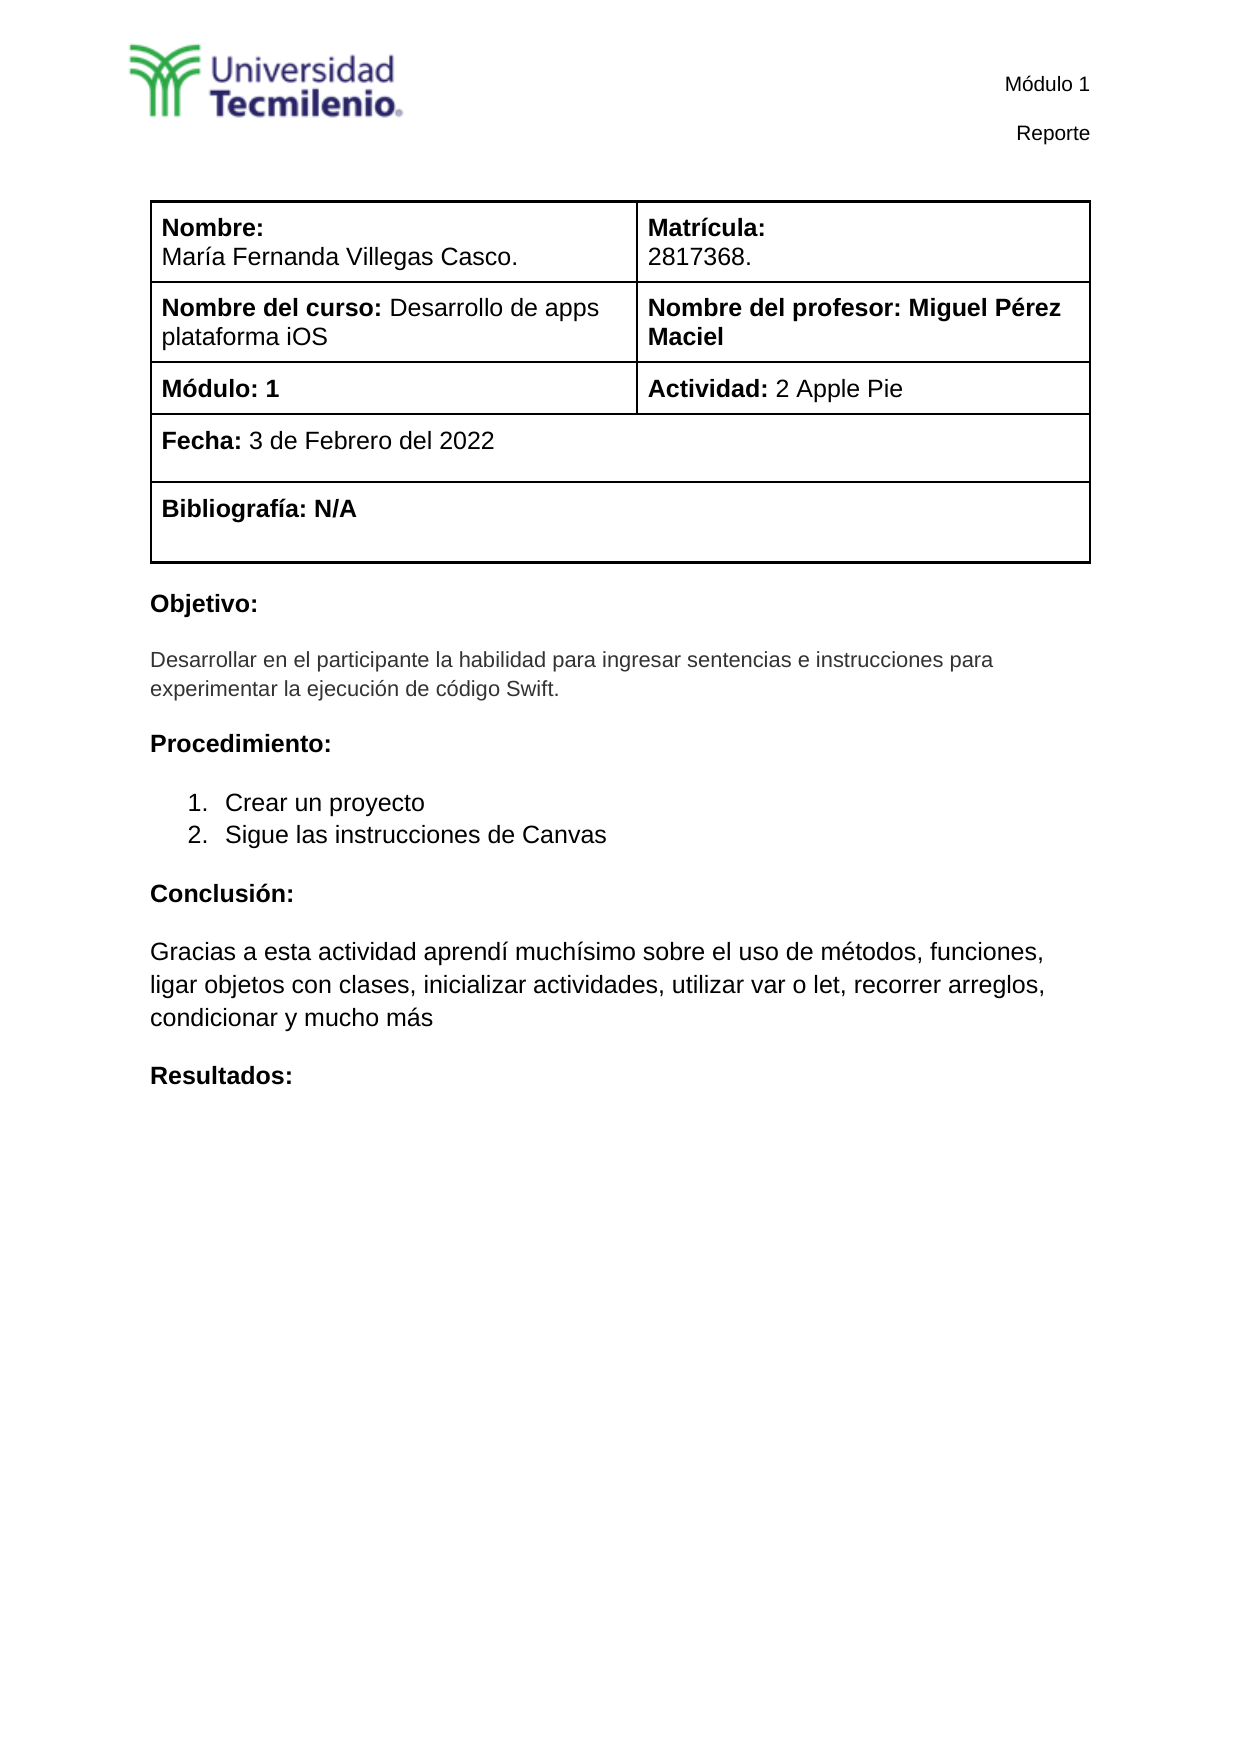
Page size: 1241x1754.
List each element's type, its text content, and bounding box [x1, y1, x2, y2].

table_header Matrícula: 2817368. [638, 203, 1089, 281]
table_cell Nombre del curso: Desarrollo de apps plataforma iOS [152, 283, 636, 361]
table_cell Nombre del profesor: Miguel Pérez Maciel [638, 283, 1089, 361]
table_cell Módulo: 1 [152, 363, 636, 413]
table_cell Fecha: 3 de Febrero del 2022 [152, 415, 1089, 481]
table_cell Bibliografía: N/A [152, 483, 1089, 561]
text Objetivo: [150, 588, 1090, 617]
text Resultados: [150, 1061, 1090, 1089]
text Conclusión: [150, 878, 1090, 907]
text Desarrollar en el participante la habilidad para ingresar sentencias e instrucciones para experimentar la ejecución de código Swift. [150, 647, 1090, 701]
text Gracias a esta actividad aprendí muchísimo sobre el uso de métodos, funciones, ligar objetos con clases, inicializar actividades, utilizar var o let, recorrer arreglos, condicionar y mucho más [150, 937, 1090, 1031]
table_header Nombre: María Fernanda Villegas Casco. [152, 203, 636, 281]
picture [126, 39, 410, 124]
list Crear un proyecto [187, 787, 1090, 816]
table_cell Actividad: 2 Apple Pie [638, 363, 1089, 413]
list Sigue las instrucciones de Canvas [187, 821, 1090, 849]
text Procedimiento: [150, 729, 1090, 758]
